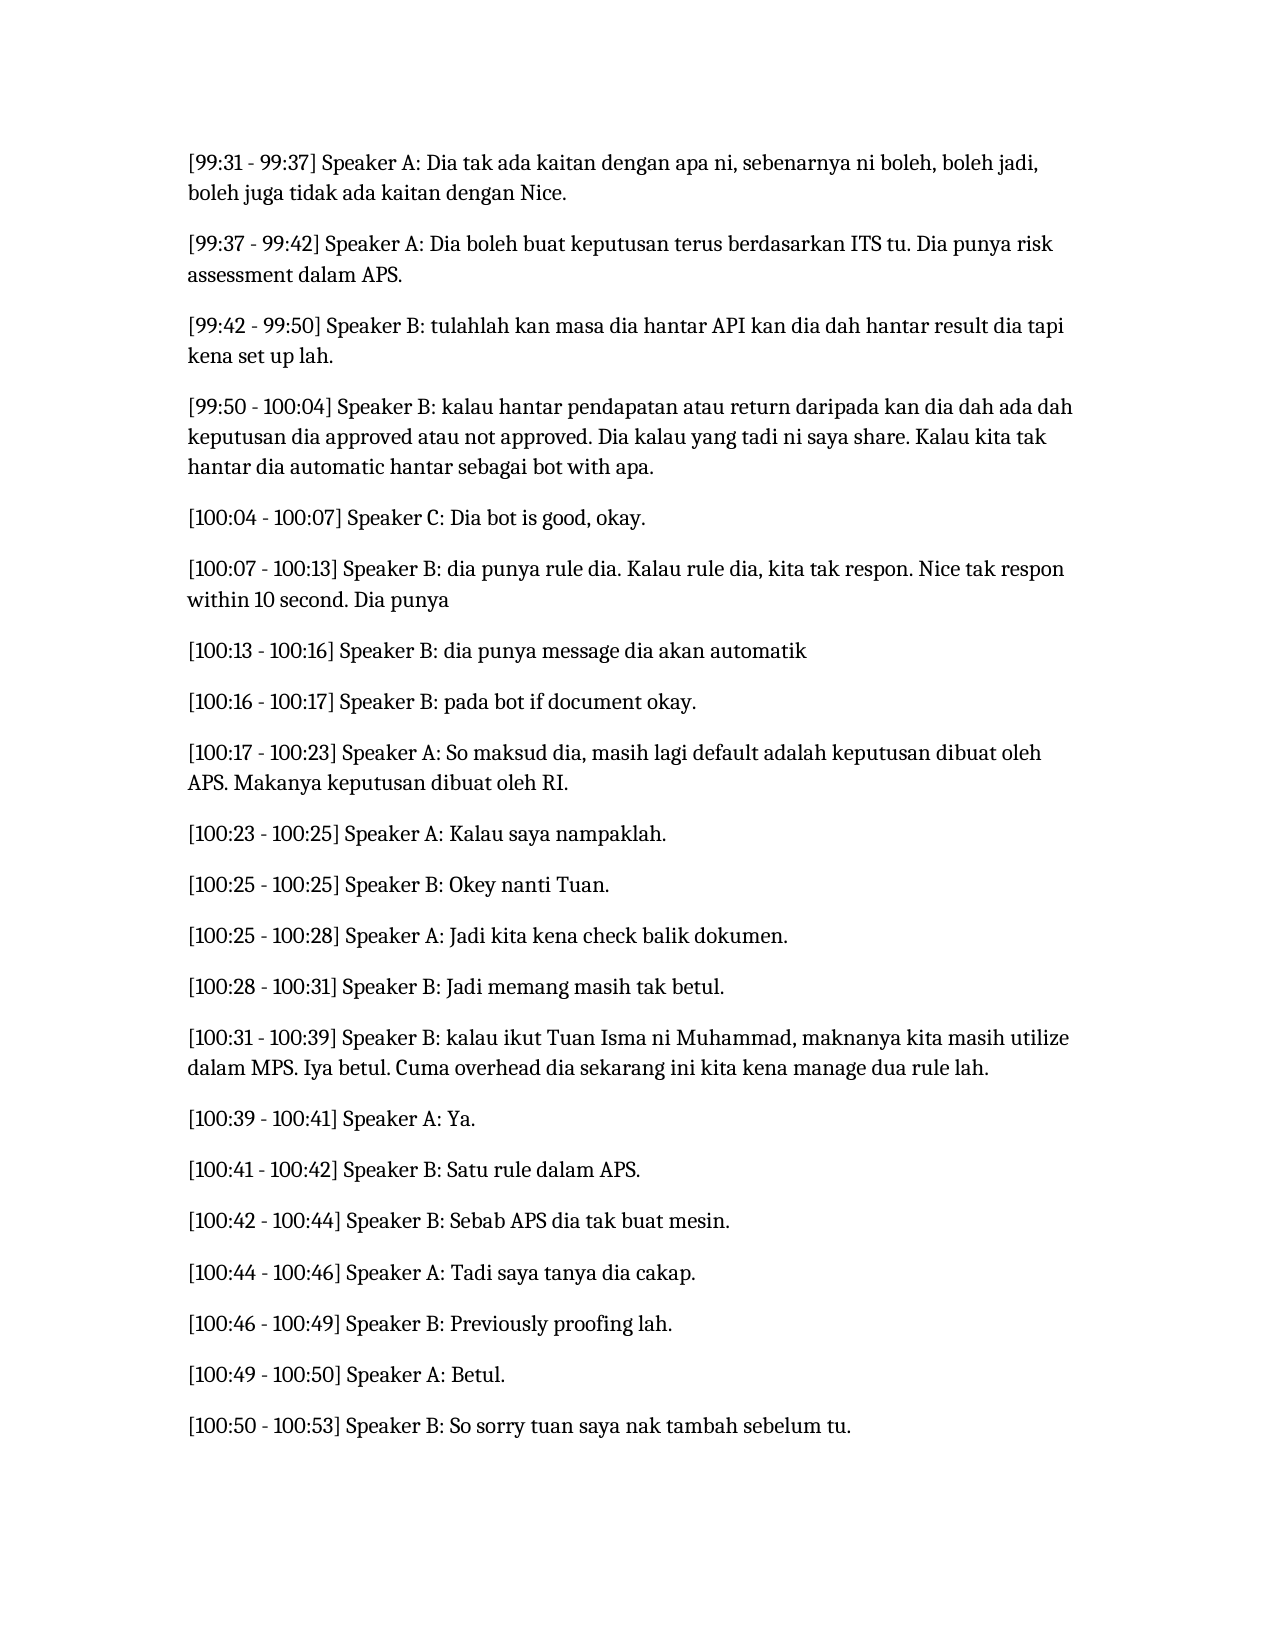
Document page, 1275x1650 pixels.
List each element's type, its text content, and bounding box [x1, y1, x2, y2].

text [100:39 - 100:41] Speaker A: Ya. [187, 1106, 1087, 1133]
text [100:28 - 100:31] Speaker B: Jadi memang masih tak betul. [187, 974, 1087, 1000]
text [100:46 - 100:49] Speaker B: Previously proofing lah. [187, 1310, 1087, 1337]
text [100:42 - 100:44] Speaker B: Sebab APS dia tak buat mesin. [187, 1208, 1087, 1235]
text [100:41 - 100:42] Speaker B: Satu rule dalam APS. [187, 1157, 1087, 1184]
text [100:50 - 100:53] Speaker B: So sorry tuan saya nak tambah sebelum tu. [187, 1412, 1087, 1439]
text [100:17 - 100:23] Speaker A: So maksud dia, masih lagi default adalah keputusan dibuat oleh APS. Makanya keputusan dibuat oleh RI. [187, 739, 1087, 796]
text [99:37 - 99:42] Speaker A: Dia boleh buat keputusan terus berdasarkan ITS tu. Dia punya risk assessment dalam APS. [187, 231, 1087, 288]
text [100:44 - 100:46] Speaker A: Tadi saya tanya dia cakap. [187, 1259, 1087, 1286]
text [100:23 - 100:25] Speaker A: Kalau saya nampaklah. [187, 821, 1087, 847]
text [99:42 - 99:50] Speaker B: tulahlah kan masa dia hantar API kan dia dah hantar result dia tapi kena set up lah. [187, 312, 1087, 369]
text [100:13 - 100:16] Speaker B: dia punya message dia akan automatik [187, 637, 1087, 664]
text [99:50 - 100:04] Speaker B: kalau hantar pendapatan atau return daripada kan dia dah ada dah keputusan dia approved atau not approved. Dia kalau yang tadi ni saya share. Kalau kita tak hantar dia automatic hantar sebagai bot with apa. [187, 394, 1087, 481]
text [100:16 - 100:17] Speaker B: pada bot if document okay. [187, 688, 1087, 715]
text [100:07 - 100:13] Speaker B: dia punya rule dia. Kalau rule dia, kita tak respon. Nice tak respon within 10 second. Dia punya [187, 556, 1087, 613]
text [100:31 - 100:39] Speaker B: kalau ikut Tuan Isma ni Muhammad, maknanya kita masih utilize dalam MPS. Iya betul. Cuma overhead dia sekarang ini kita kena manage dua rule lah. [187, 1025, 1087, 1082]
text [100:04 - 100:07] Speaker C: Dia bot is good, okay. [187, 505, 1087, 532]
text [100:25 - 100:28] Speaker A: Jadi kita kena check balik dokumen. [187, 923, 1087, 949]
text [100:49 - 100:50] Speaker A: Betul. [187, 1361, 1087, 1388]
text [100:25 - 100:25] Speaker B: Okey nanti Tuan. [187, 872, 1087, 898]
text [99:31 - 99:37] Speaker A: Dia tak ada kaitan dengan apa ni, sebenarnya ni boleh, boleh jadi, boleh juga tidak ada kaitan dengan Nice. [187, 150, 1087, 207]
